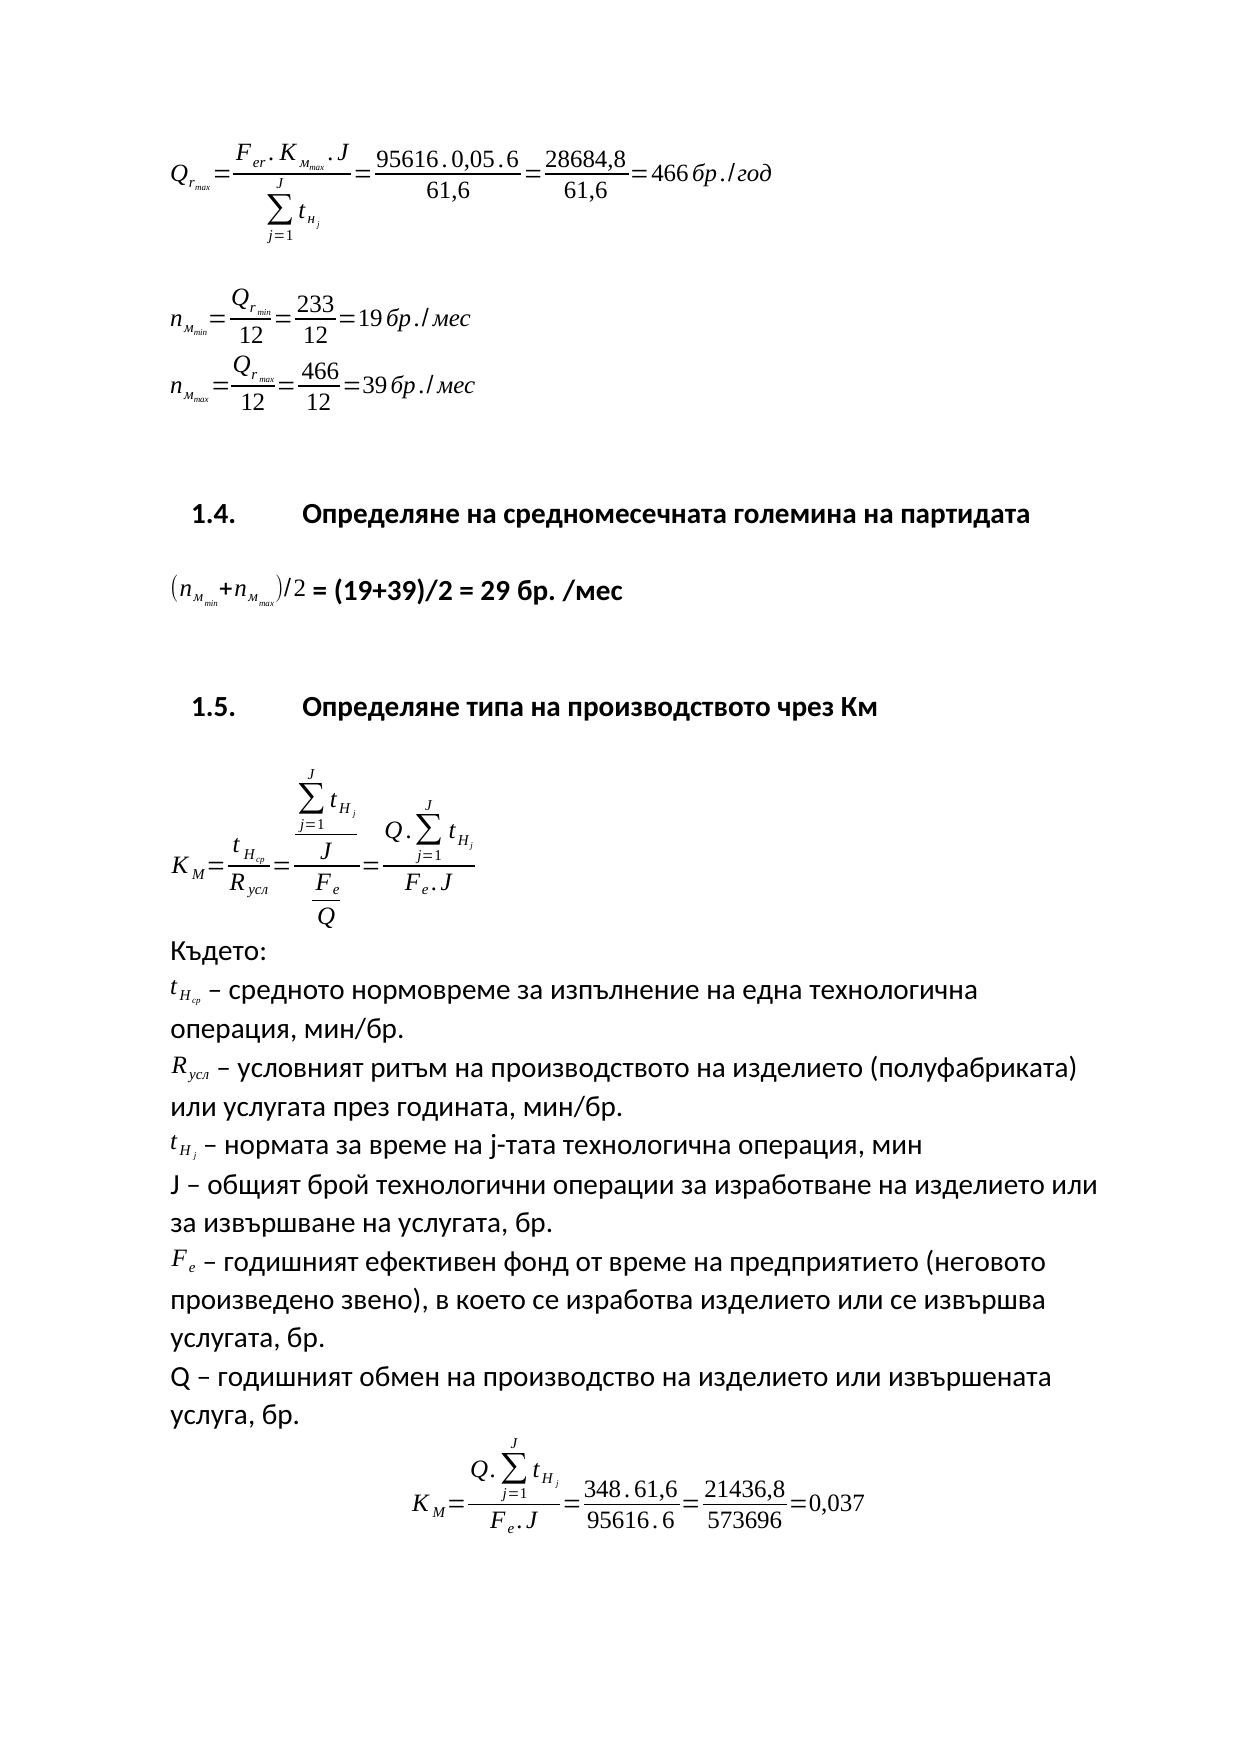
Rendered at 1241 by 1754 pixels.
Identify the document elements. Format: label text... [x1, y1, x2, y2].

text Където: [170, 932, 1106, 968]
text = (19+39)/2 = 29 бр. /мес [170, 572, 1106, 609]
text Q – годишният обмен на производство на изделието или извършената услуга, бр. [170, 1358, 1106, 1432]
list Определяне на средномесечната големина на партидата [191, 495, 1106, 530]
text – нормата за време на j-тата технологична операция, мин [170, 1126, 1106, 1163]
text – годишният ефективен фонд от време на предприятието (неговото произведено звено), в което се изработва изделието или се извършва услугата, бр. [170, 1243, 1106, 1355]
text – условният ритъм на производството на изделието (полуфабриката) или услугата през годината, мин/бр. [170, 1049, 1106, 1123]
text – средното нормовреме за изпълнение на една технологична операция, мин/бр. [170, 971, 1106, 1046]
list Определяне типа на производството чрез Км [191, 688, 1106, 724]
text J – общият брой технологични операции за изработване на изделието или за извършване на услугата, бр. [170, 1166, 1106, 1240]
